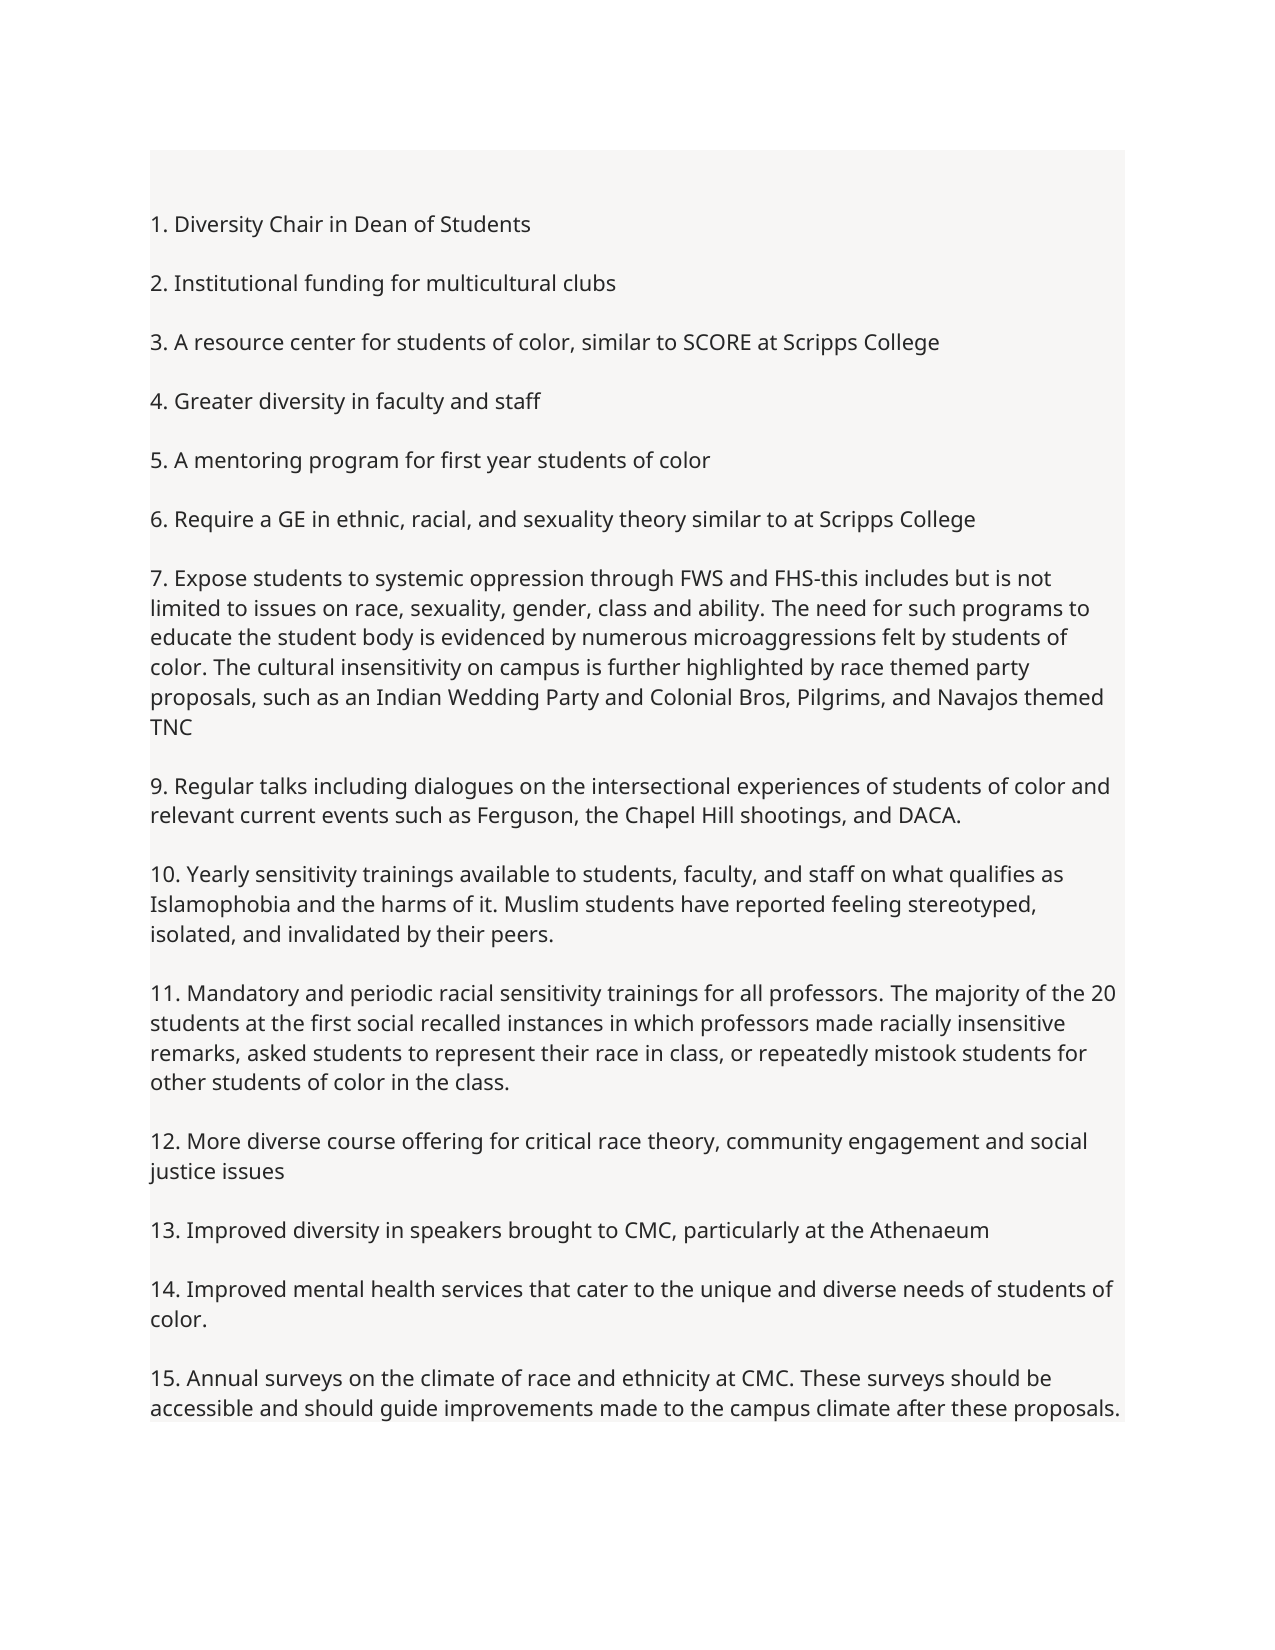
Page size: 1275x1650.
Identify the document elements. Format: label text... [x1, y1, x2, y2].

text 11. Mandatory and periodic racial sensitivity trainings for all professors. The majority of the 20 students at the first social recalled instances in which professors made racially insensitive remarks, asked students to represent their race in class, or repeatedly mistook students for other students of color in the class. [150, 978, 1125, 1097]
text 5. A mentoring program for first year students of color [150, 445, 1125, 474]
text 7. Expose students to systemic oppression through FWS and FHS-this includes but is not limited to issues on race, sexuality, gender, class and ability. The need for such programs to educate the student body is evidenced by numerous microaggressions felt by students of color. The cultural insensitivity on campus is further highlighted by race themed party proposals, such as an Indian Wedding Party and Colonial Bros, Pilgrims, and Navajos themed TNC [150, 563, 1125, 741]
text 1. Diversity Chair in Dean of Students [150, 209, 1125, 239]
text 6. Require a GE in ethnic, racial, and sexuality theory similar to at Scripps College [150, 504, 1125, 533]
text 10. Yearly sensitivity trainings available to students, faculty, and staff on what qualifies as Islamophobia and the harms of it. Muslim students have reported feeling stereotyped, isolated, and invalidated by their peers. [150, 859, 1125, 949]
text 14. Improved mental health services that cater to the unique and diverse needs of students of color. [150, 1274, 1125, 1333]
text 15. Annual surveys on the climate of race and ethnicity at CMC. These surveys should be accessible and should guide improvements made to the campus climate after these proposals. [150, 1363, 1125, 1422]
text 4. Greater diversity in faculty and staff [150, 386, 1125, 416]
text 2. Institutional funding for multicultural clubs [150, 268, 1125, 298]
text 3. A resource center for students of color, similar to SCORE at Scripps College [150, 327, 1125, 357]
text 12. More diverse course offering for critical race theory, community engagement and social justice issues [150, 1126, 1125, 1186]
text 9. Regular talks including dialogues on the intersectional experiences of students of color and relevant current events such as Ferguson, the Chapel Hill shootings, and DACA. [150, 771, 1125, 830]
text 13. Improved diversity in speakers brought to CMC, particularly at the Athenaeum [150, 1215, 1125, 1245]
